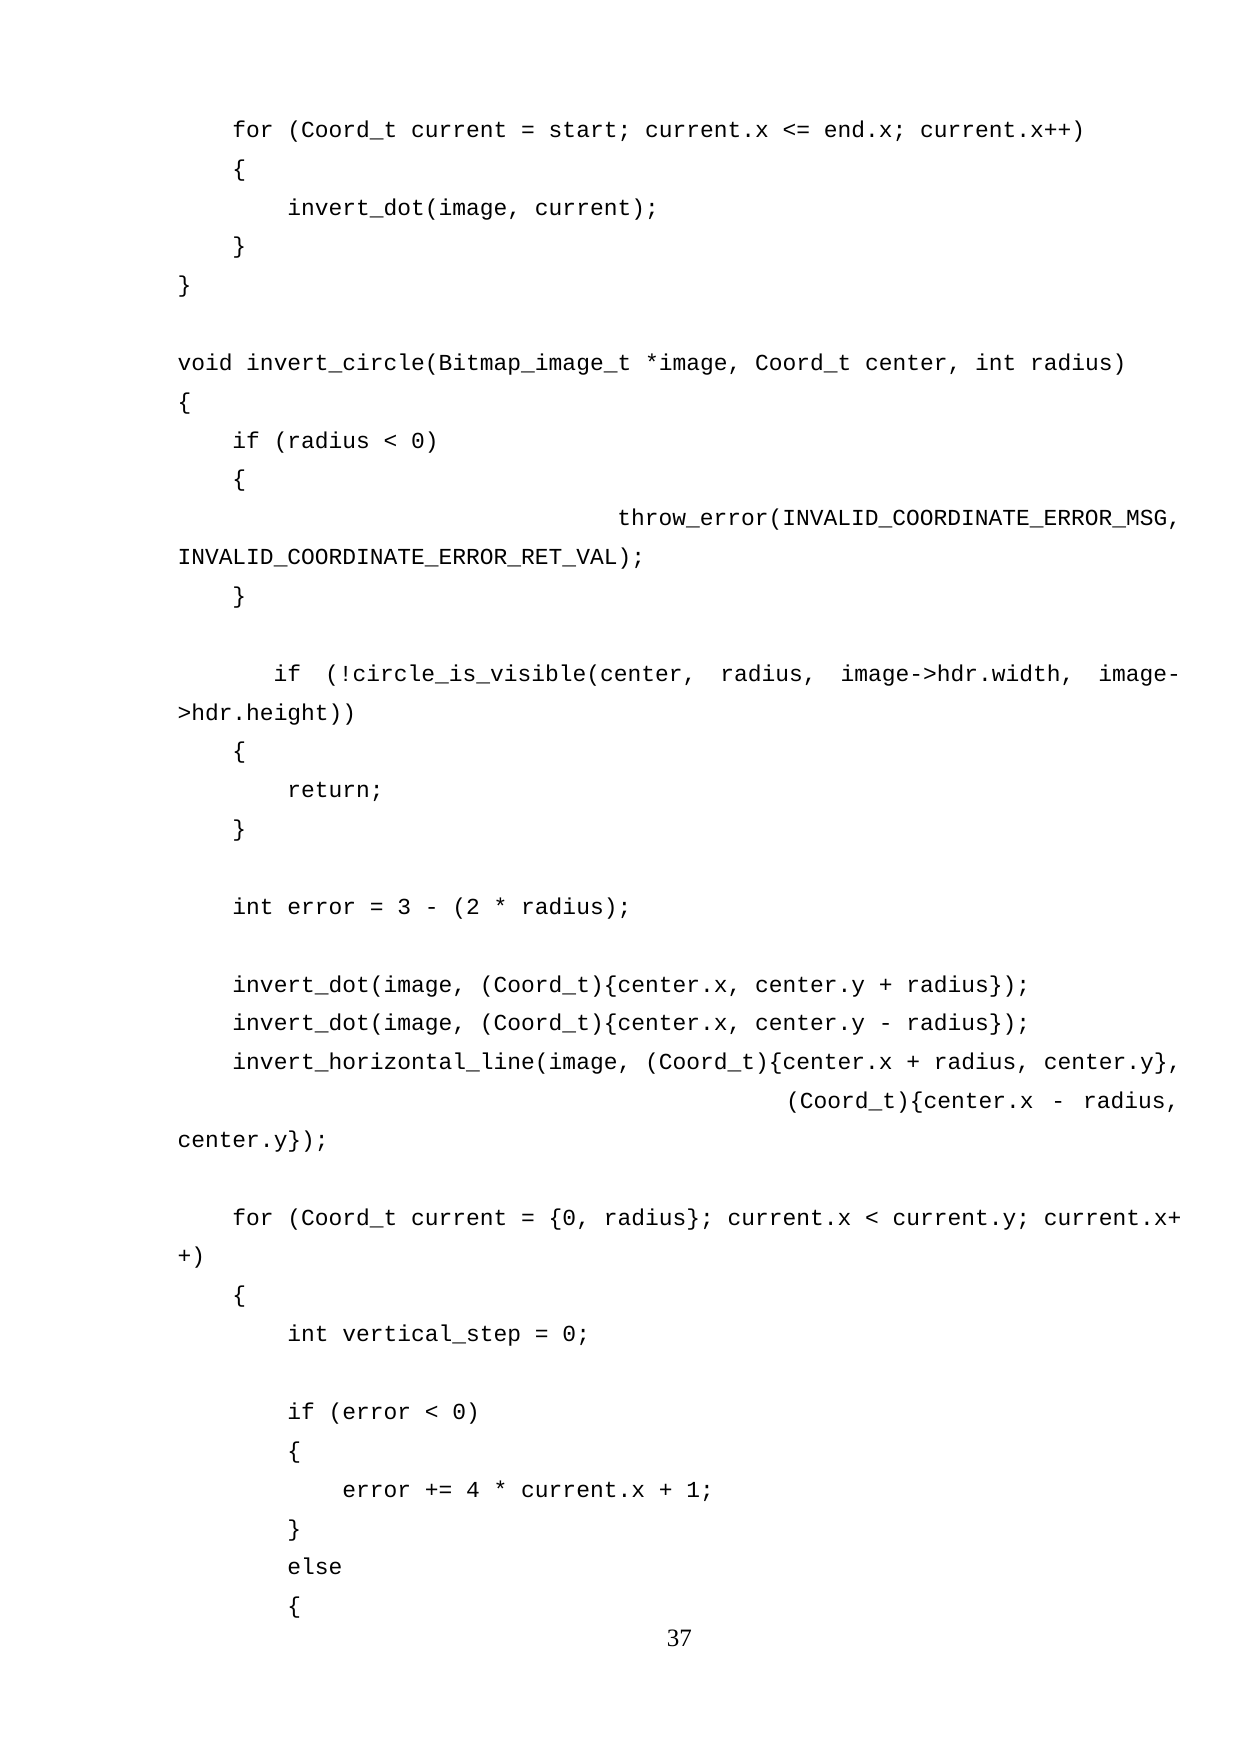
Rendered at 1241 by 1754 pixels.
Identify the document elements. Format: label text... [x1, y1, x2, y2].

text int error = 3 - (2 * radius); [177, 895, 1181, 921]
text { [177, 1594, 1181, 1621]
text } [177, 235, 1181, 261]
text invert_dot(image, current); [177, 196, 1181, 222]
text else [177, 1556, 1181, 1582]
text (Coord_t){center.x - radius, center.y}); [177, 1089, 1181, 1154]
text { [177, 1439, 1181, 1465]
text error += 4 * current.x + 1; [177, 1478, 1181, 1504]
text int vertical_step = 0; [177, 1323, 1181, 1348]
text if (radius < 0) [177, 429, 1181, 455]
text { [177, 1284, 1181, 1310]
text { [177, 390, 1181, 416]
text { [177, 740, 1181, 766]
text } [177, 273, 1181, 299]
text } [177, 1517, 1181, 1543]
text for (Coord_t current = {0, radius}; current.x < current.y; current.x++) [177, 1206, 1181, 1271]
text if (!circle_is_visible(center, radius, image->hdr.width, image->hdr.height)) [177, 662, 1181, 727]
text { [177, 157, 1181, 183]
text throw_error(INVALID_COORDINATE_ERROR_MSG, INVALID_COORDINATE_ERROR_RET_VAL); [177, 507, 1181, 571]
text } [177, 817, 1181, 843]
text } [177, 584, 1181, 610]
text invert_dot(image, (Coord_t){center.x, center.y - radius}); [177, 1012, 1181, 1038]
text void invert_circle(Bitmap_image_t *image, Coord_t center, int radius) [177, 351, 1181, 377]
text if (error < 0) [177, 1400, 1181, 1426]
text { [177, 468, 1181, 494]
text return; [177, 779, 1181, 804]
text invert_horizontal_line(image, (Coord_t){center.x + radius, center.y}, [177, 1051, 1181, 1077]
text invert_dot(image, (Coord_t){center.x, center.y + radius}); [177, 973, 1181, 999]
text for (Coord_t current = start; current.x <= end.x; current.x++) [177, 118, 1181, 144]
